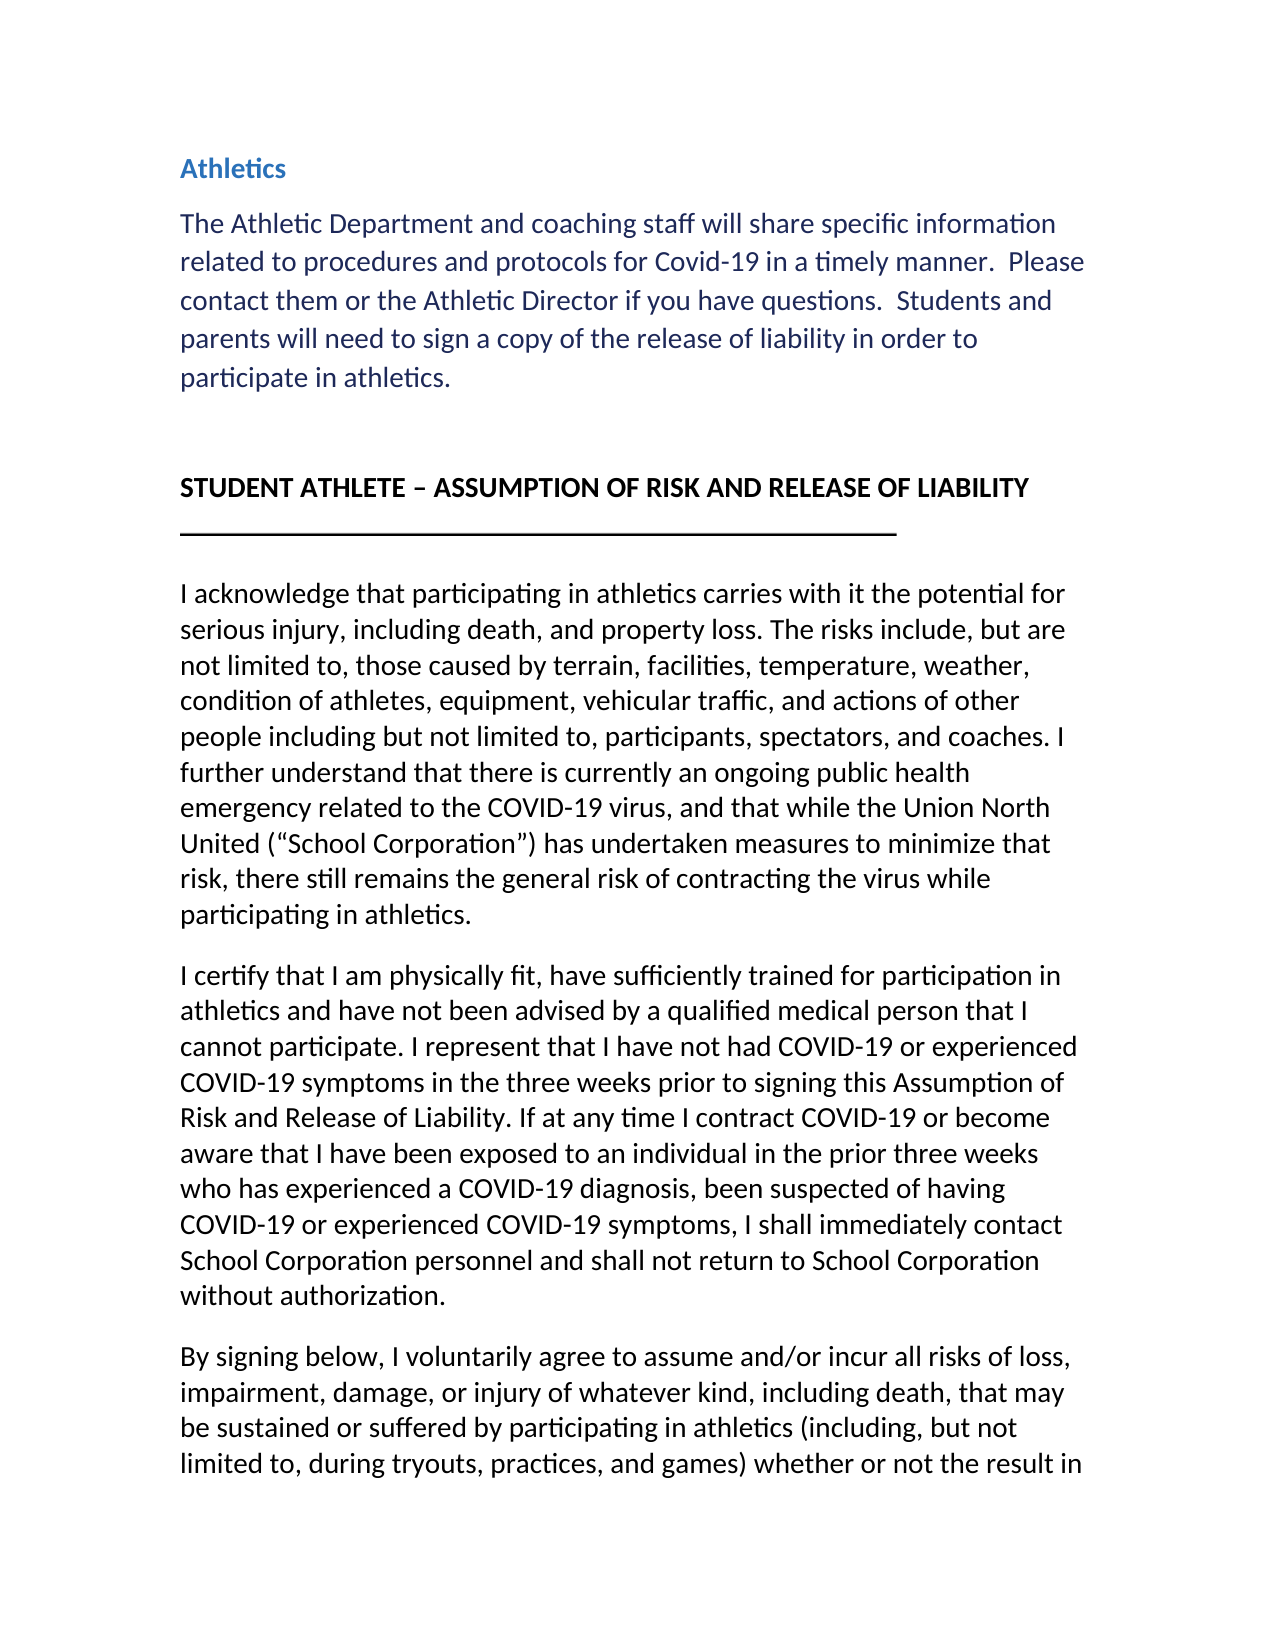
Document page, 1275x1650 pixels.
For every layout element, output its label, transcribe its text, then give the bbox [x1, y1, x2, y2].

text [180, 1338, 1095, 1481]
text STUDENT ATHLETE – ASSUMPTION OF RISK AND RELEASE OF LIABILITY [180, 469, 1095, 505]
text I certify that I am physically fit, have sufficiently trained for participation in athletics and have not been advised by a qualified medical person that I cannot participate. I represent that I have not had COVID-19 or experienced COVID-19 symptoms in the three weeks prior to signing this Assumption of Risk and Release of Liability. If at any time I contract COVID-19 or become aware that I have been exposed to an individual in the prior three weeks who has experienced a COVID-19 diagnosis, been suspected of having COVID-19 or experienced COVID-19 symptoms, I shall immediately contact School Corporation personnel and shall not return to School Corporation without authorization. [180, 957, 1095, 1313]
text The Athletic Department and coaching staff will share specific information related to procedures and protocols for Covid-19 in a timely manner. Please contact them or the Athletic Director if you have questions. Students and parents will need to sign a copy of the release of liability in order to participate in athletics. [180, 205, 1095, 394]
text I acknowledge that participating in athletics carries with it the potential for serious injury, including death, and property loss. The risks include, but are not limited to, those caused by terrain, facilities, temperature, weather, condition of athletes, equipment, vehicular traffic, and actions of other people including but not limited to, participants, spectators, and coaches. I further understand that there is currently an ongoing public health emergency related to the COVID-19 virus, and that while the Union North United (“School Corporation”) has undertaken measures to minimize that risk, there still remains the general risk of contracting the virus while participating in athletics. [180, 576, 1095, 932]
text Athletics [180, 150, 1095, 186]
picture [180, 532, 897, 536]
